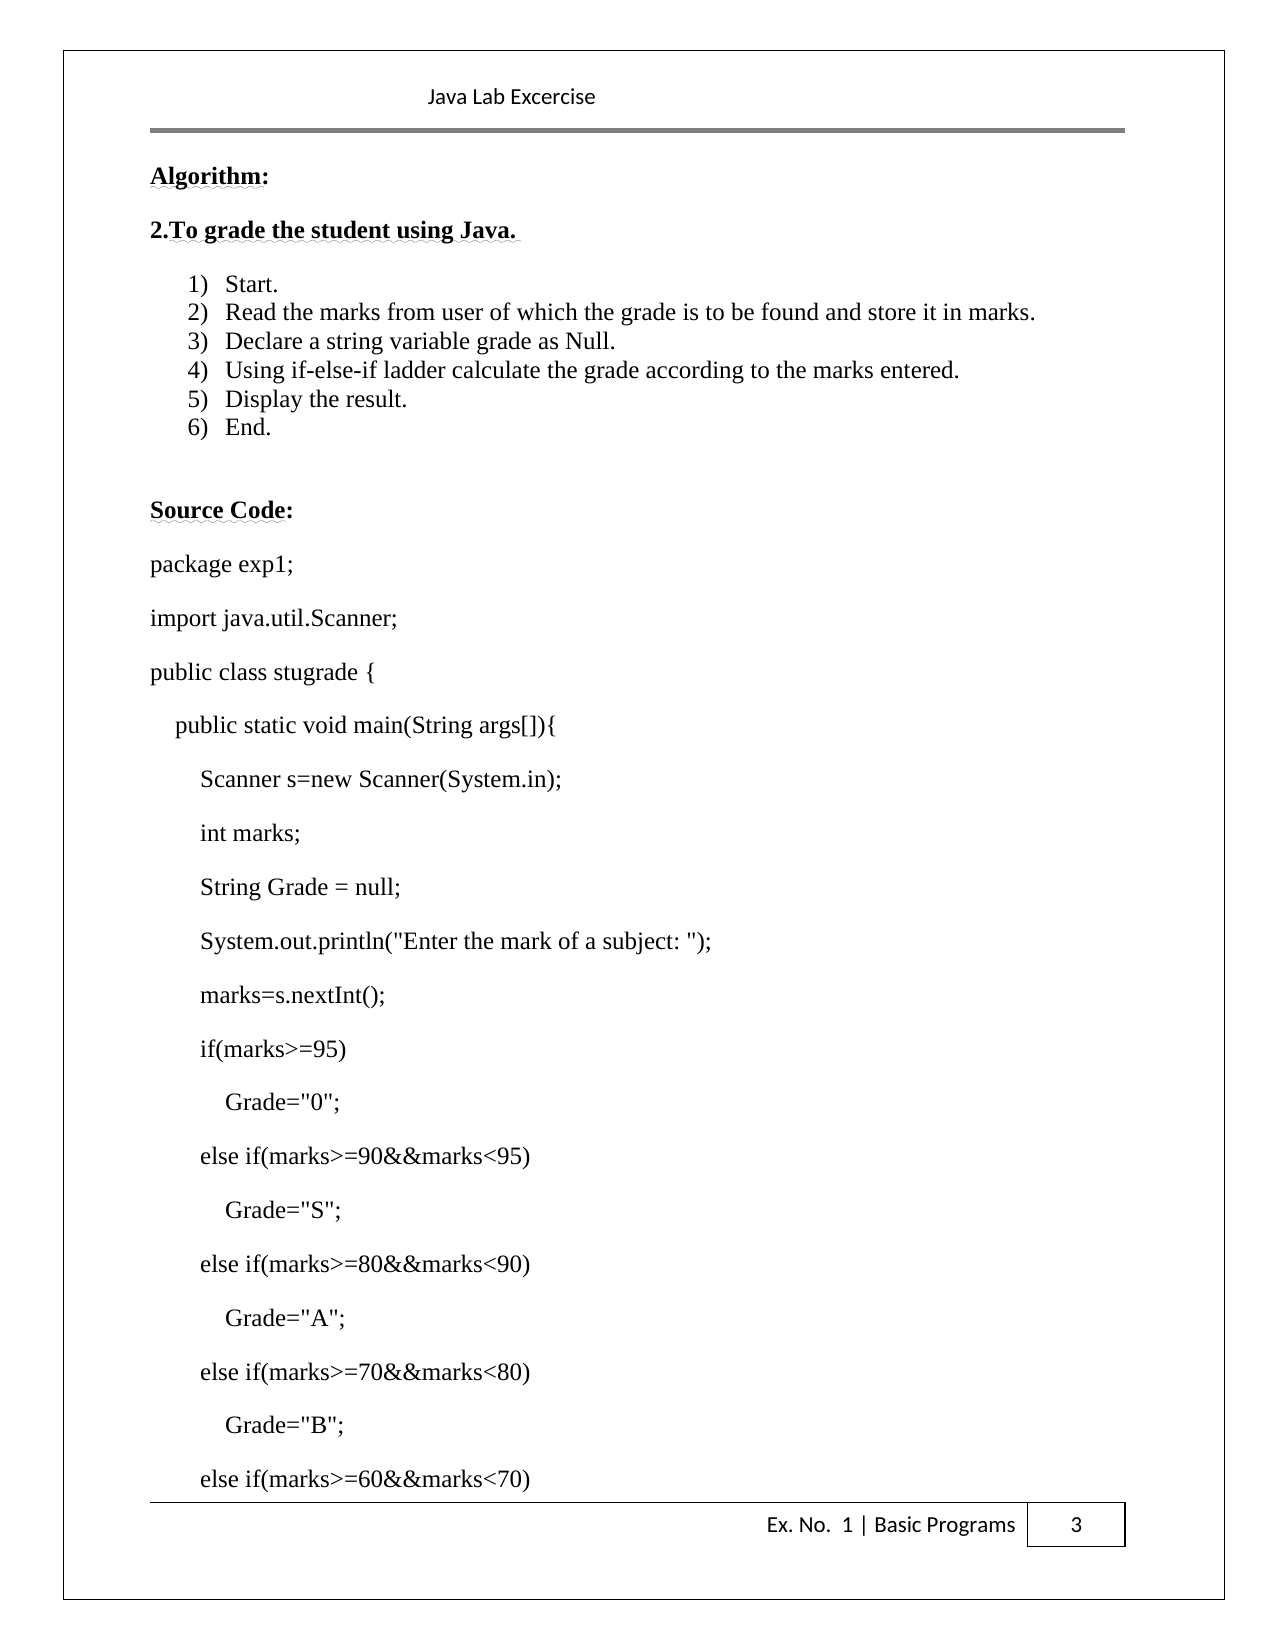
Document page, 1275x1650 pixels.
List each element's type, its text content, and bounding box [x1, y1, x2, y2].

text Grade="A"; [150, 1303, 1125, 1332]
text package exp1; [150, 549, 1125, 578]
text int marks; [150, 818, 1125, 847]
text public class stugrade { [150, 657, 1125, 685]
text Source Code: [150, 495, 1125, 524]
text else if(marks>=80&&marks<90) [150, 1249, 1125, 1278]
list Using if-else-if ladder calculate the grade according to the marks entered. [187, 355, 1125, 384]
text Grade="0"; [150, 1087, 1125, 1116]
text System.out.println("Enter the mark of a subject: "); [150, 926, 1125, 955]
text else if(marks>=60&&marks<70) [150, 1464, 1125, 1493]
text Grade="S"; [150, 1195, 1125, 1224]
list Start. [187, 269, 1125, 297]
text marks=s.nextInt(); [150, 980, 1125, 1008]
text import java.util.Scanner; [150, 603, 1125, 632]
text Scanner s=new Scanner(System.in); [150, 764, 1125, 793]
list Read the marks from user of which the grade is to be found and store it in marks. [187, 297, 1125, 326]
list Display the result. [187, 384, 1125, 412]
text if(marks>=95) [150, 1034, 1125, 1062]
list End. [187, 412, 1125, 441]
list Declare a string variable grade as Null. [187, 326, 1125, 355]
text String Grade = null; [150, 872, 1125, 901]
text else if(marks>=90&&marks<95) [150, 1141, 1125, 1170]
text Algorithm: [150, 161, 1125, 190]
text else if(marks>=70&&marks<80) [150, 1357, 1125, 1386]
text public static void main(String args[]){ [150, 711, 1125, 739]
text Grade="B"; [150, 1411, 1125, 1439]
text 2.To grade the student using Java. [150, 215, 1125, 244]
